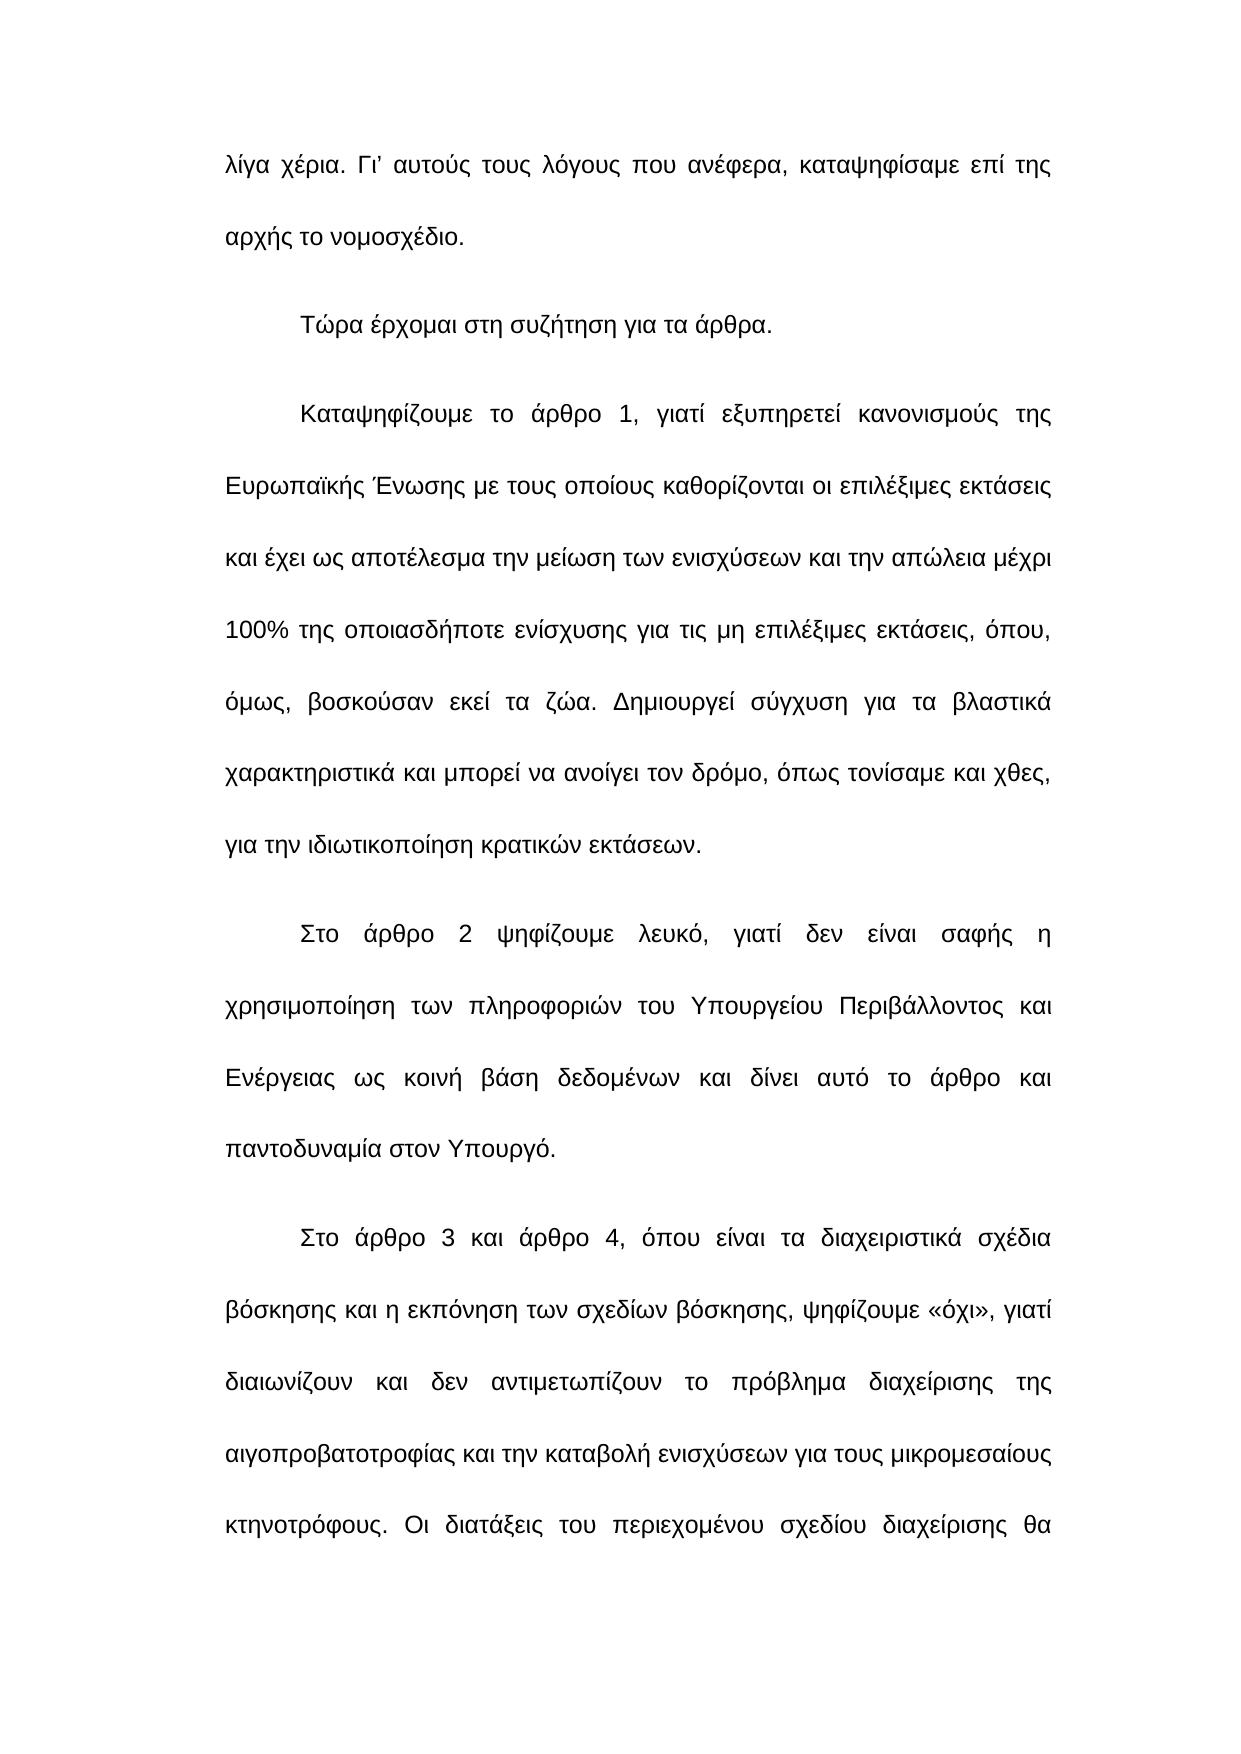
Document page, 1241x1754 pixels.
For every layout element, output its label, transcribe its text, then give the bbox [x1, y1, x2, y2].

text Τώρα έρχομαι στη συζήτηση για τα άρθρα. [225, 310, 1053, 339]
text Καταψηφίζουμε το άρθρο 1, γιατί εξυπηρετεί κανονισμούς της Ευρωπαϊκής Ένωσης με τους οποίους καθορίζονται οι επιλέξιμες εκτάσεις και έχει ως αποτέλεσμα την μείωση των ενισχύσεων και την απώλεια μέχρι 100% της οποιασδήποτε ενίσχυσης για τις μη επιλέξιμες εκτάσεις, όπου, όμως, βοσκούσαν εκεί τα ζώα. Δημιουργεί σύγχυση για τα βλαστικά χαρακτηριστικά και μπορεί να ανοίγει τον δρόμο, όπως τονίσαμε και χθες, για την ιδιωτικοποίηση κρατικών εκτάσεων. [225, 399, 1053, 859]
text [225, 1223, 1053, 1539]
text Στο άρθρο 2 ψηφίζουμε λευκό, γιατί δεν είναι σαφής η χρησιμοποίηση των πληροφοριών του Υπουργείου Περιβάλλοντος και Ενέργειας ως κοινή βάση δεδομένων και δίνει αυτό το άρθρο και παντοδυναμία στον Υπουργό. [225, 919, 1053, 1163]
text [225, 150, 1053, 251]
